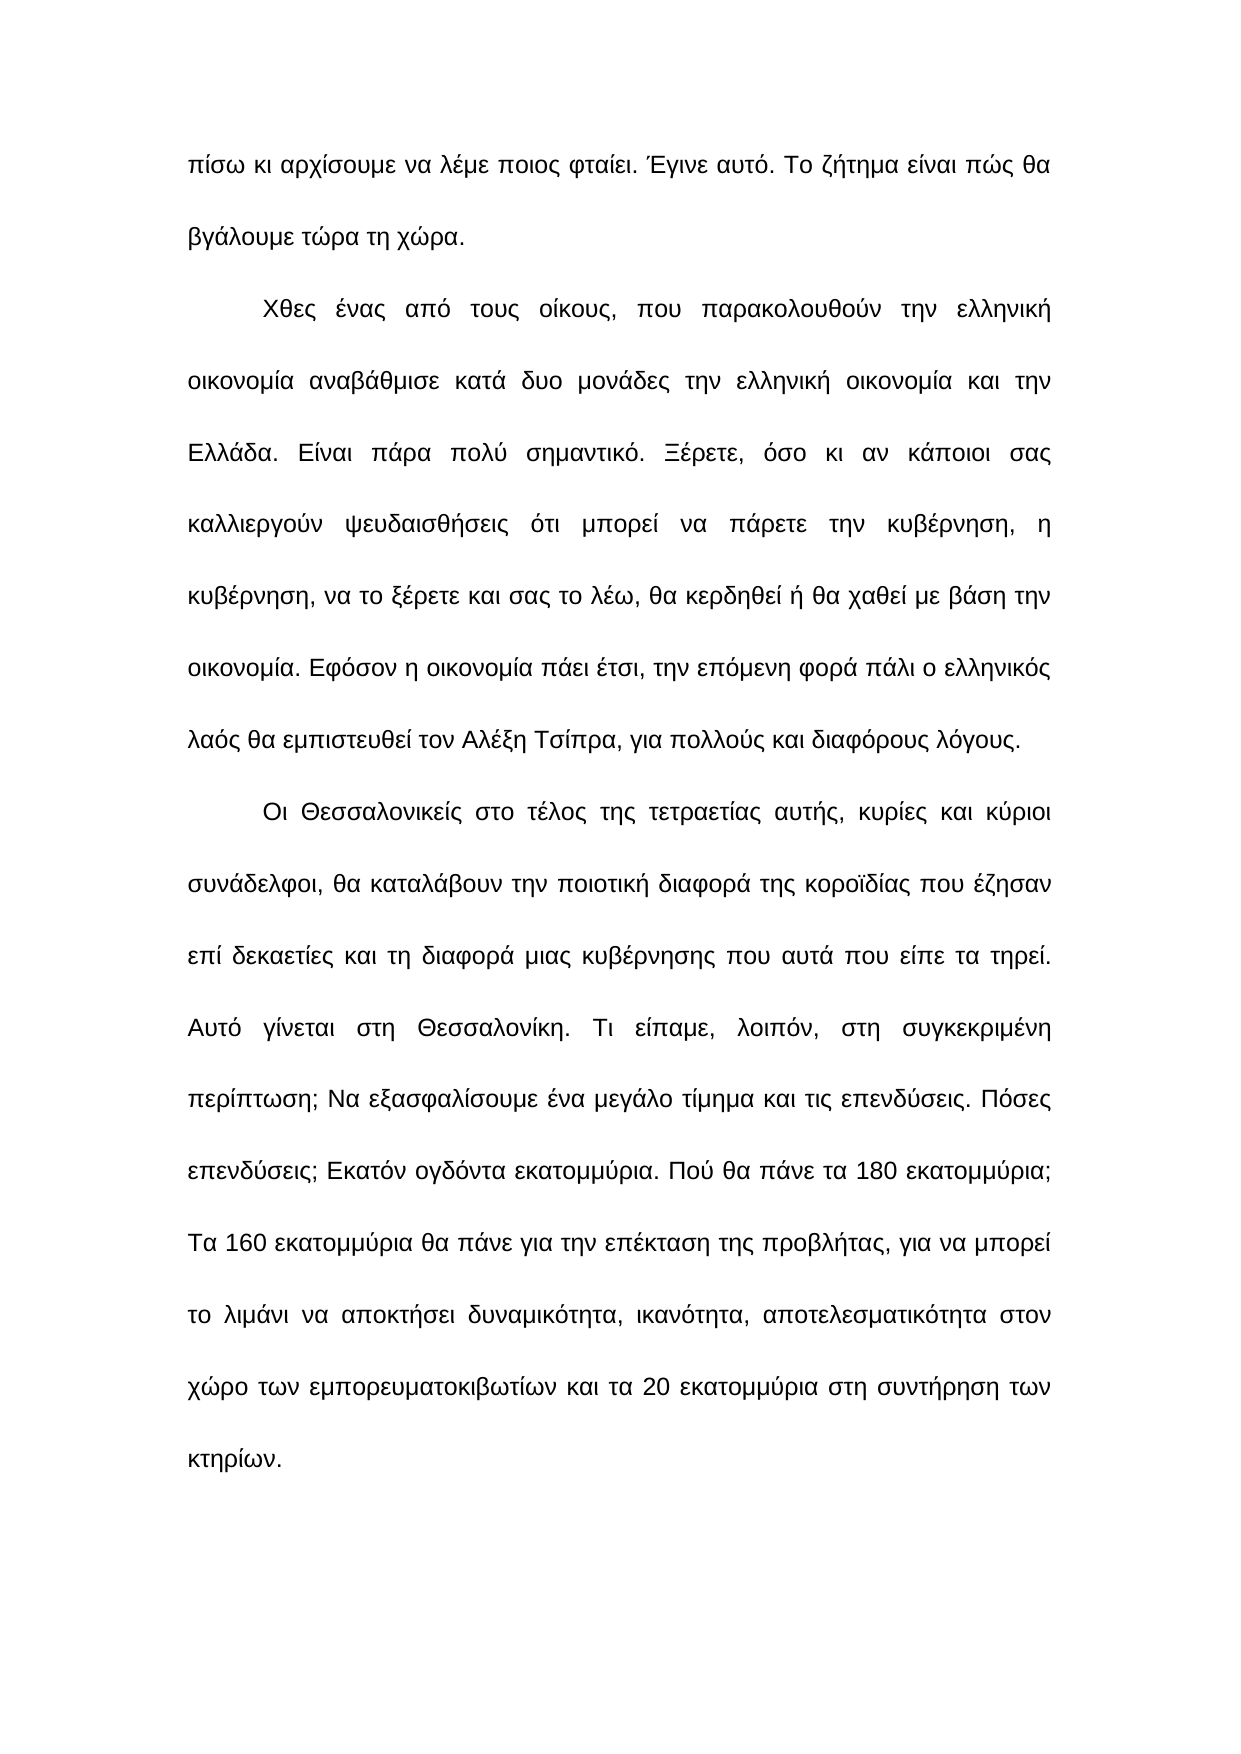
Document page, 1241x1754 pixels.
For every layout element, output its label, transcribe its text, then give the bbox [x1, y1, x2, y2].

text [187, 150, 1053, 251]
text Χθες ένας από τους οίκους, που παρακολουθούν την ελληνική οικονομία αναβάθμισε κατά δυο μονάδες την ελληνική οικονομία και την Ελλάδα. Είναι πάρα πολύ σημαντικό. Ξέρετε, όσο κι αν κάποιοι σας καλλιεργούν ψευδαισθήσεις ότι μπορεί να πάρετε την κυβέρνηση, η κυβέρνηση, να το ξέρετε και σας το λέω, θα κερδηθεί ή θα χαθεί με βάση την οικονομία. Εφόσον η οικονομία πάει έτσι, την επόμενη φορά πάλι ο ελληνικός λαός θα εμπιστευθεί τον Αλέξη Τσίπρα, για πολλούς και διαφόρους λόγους. [187, 294, 1053, 754]
text Οι Θεσσαλονικείς στο τέλος της τετραετίας αυτής, κυρίες και κύριοι συνάδελφοι, θα καταλάβουν την ποιοτική διαφορά της κοροϊδίας που έζησαν επί δεκαετίες και τη διαφορά μιας κυβέρνησης που αυτά που είπε τα τηρεί. Αυτό γίνεται στη Θεσσαλονίκη. Τι είπαμε, λοιπόν, στη συγκεκριμένη περίπτωση; Να εξασφαλίσουμε ένα μεγάλο τίμημα και τις επενδύσεις. Πόσες επενδύσεις; Εκατόν ογδόντα εκατομμύρια. Πού θα πάνε τα 180 εκατομμύρια; Τα 160 εκατομμύρια θα πάνε για την επέκταση της προβλήτας, για να μπορεί το λιμάνι να αποκτήσει δυναμικότητα, ικανότητα, αποτελεσματικότητα στον χώρο των εμπορευματοκιβωτίων και τα 20 εκατομμύρια στη συντήρηση των κτηρίων. [187, 797, 1053, 1472]
